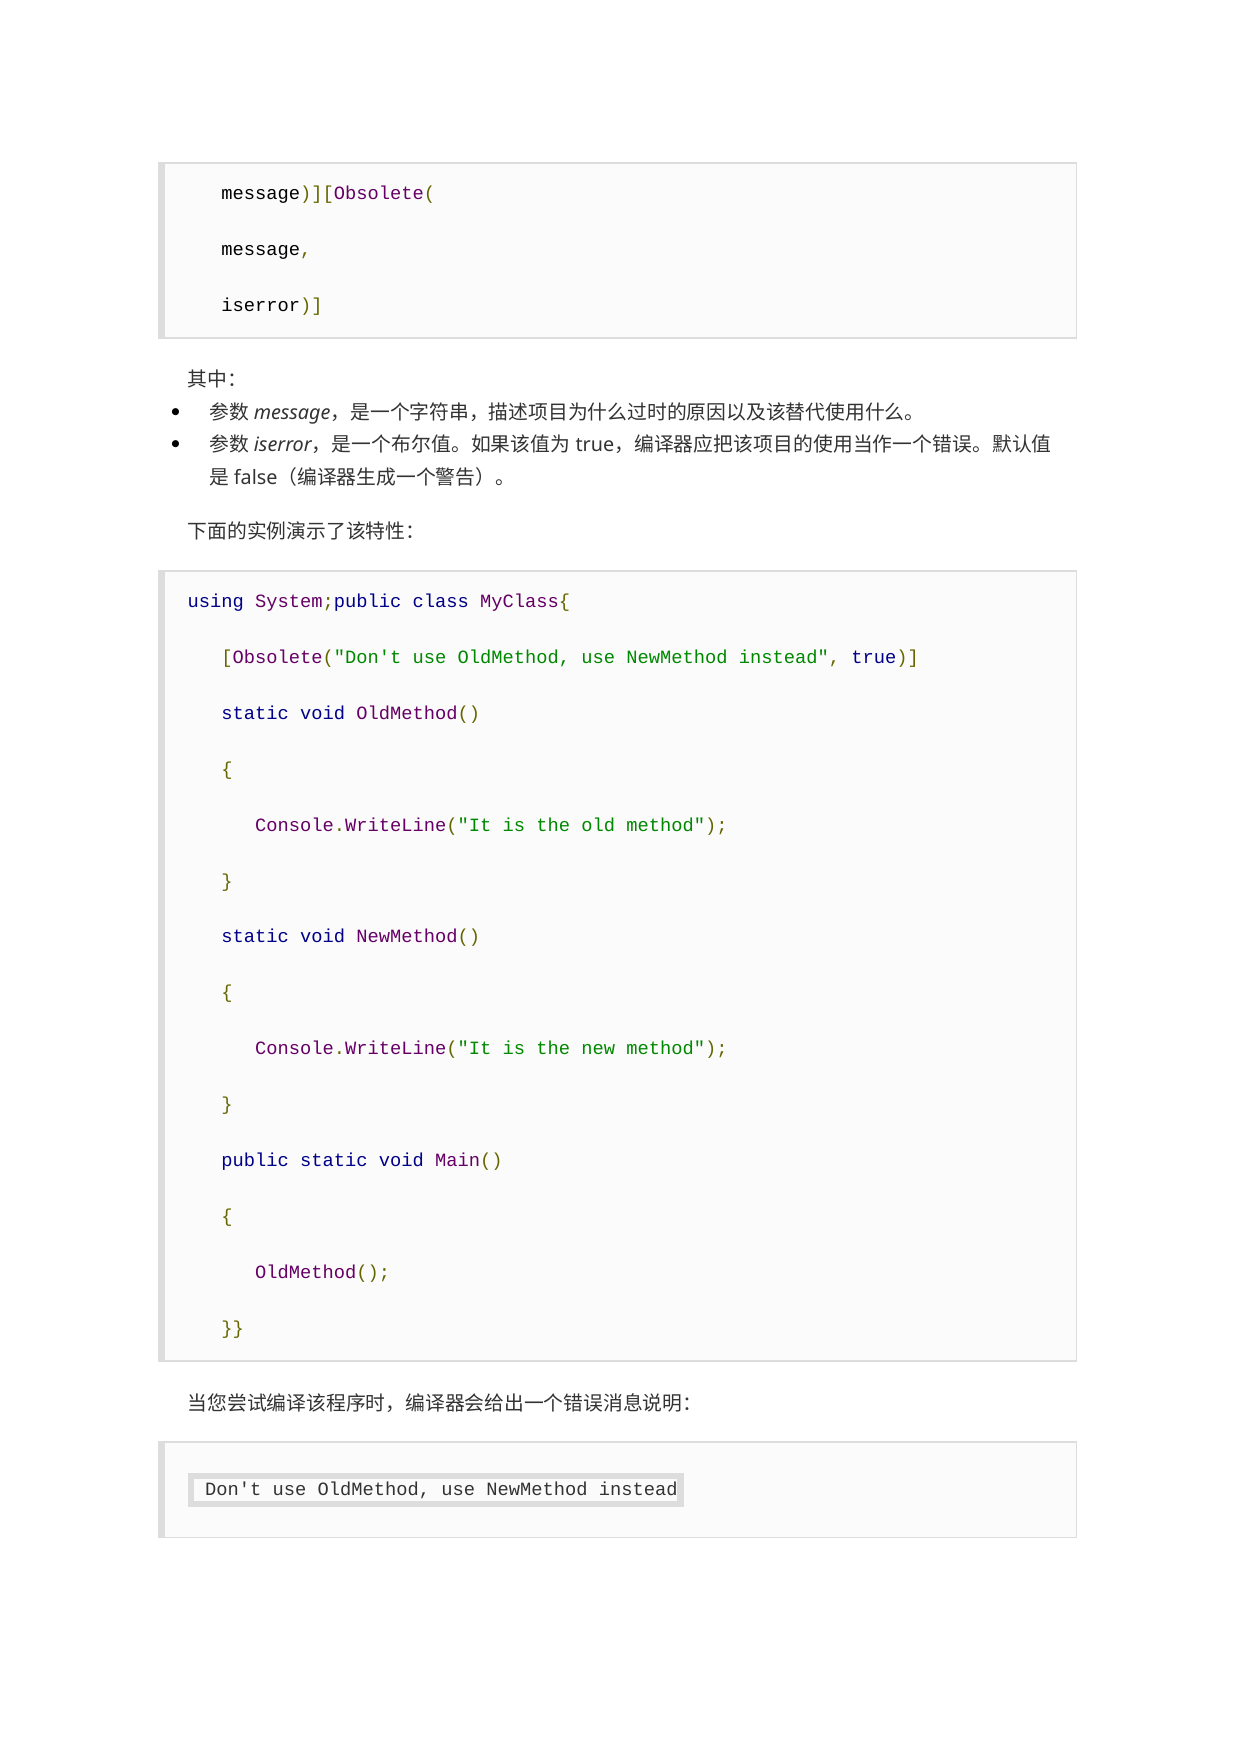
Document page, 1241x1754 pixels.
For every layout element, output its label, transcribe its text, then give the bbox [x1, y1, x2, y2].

text iserror)] [165, 274, 1076, 337]
text static void NewMethod() [165, 906, 1076, 954]
list 参数 iserror，是一个布尔值。如果该值为 true，编译器应把该项目的使用当作一个错误。默认值是 false（编译器生成一个警告）。 [172, 427, 1053, 492]
text }} [165, 1297, 1076, 1360]
text message, [165, 218, 1076, 267]
text } [165, 849, 1076, 898]
text 当您尝试编译该程序时，编译器会给出一个错误消息说明： [187, 1385, 1053, 1418]
text Console.WriteLine("It is the old method"); [165, 794, 1076, 842]
text using System;public class MyClass{ [165, 572, 1076, 618]
list 参数 message，是一个字符串，描述项目为什么过时的原因以及该替代使用什么。 [172, 394, 1053, 427]
text } [165, 1073, 1076, 1122]
text 其中： [187, 362, 1053, 394]
text OldMethod(); [165, 1241, 1076, 1290]
text { [165, 961, 1076, 1010]
text Don't use OldMethod, use NewMethod instead [165, 1443, 1076, 1537]
text [Obsolete("Don't use OldMethod, use NewMethod instead", true)] [165, 626, 1076, 674]
text Console.WriteLine("It is the new method"); [165, 1017, 1076, 1066]
text { [165, 738, 1076, 786]
text message)][Obsolete( [165, 164, 1076, 211]
text 下面的实例演示了该特性： [187, 514, 1053, 546]
text public static void Main() [165, 1129, 1076, 1178]
text static void OldMethod() [165, 682, 1076, 730]
text { [165, 1185, 1076, 1234]
